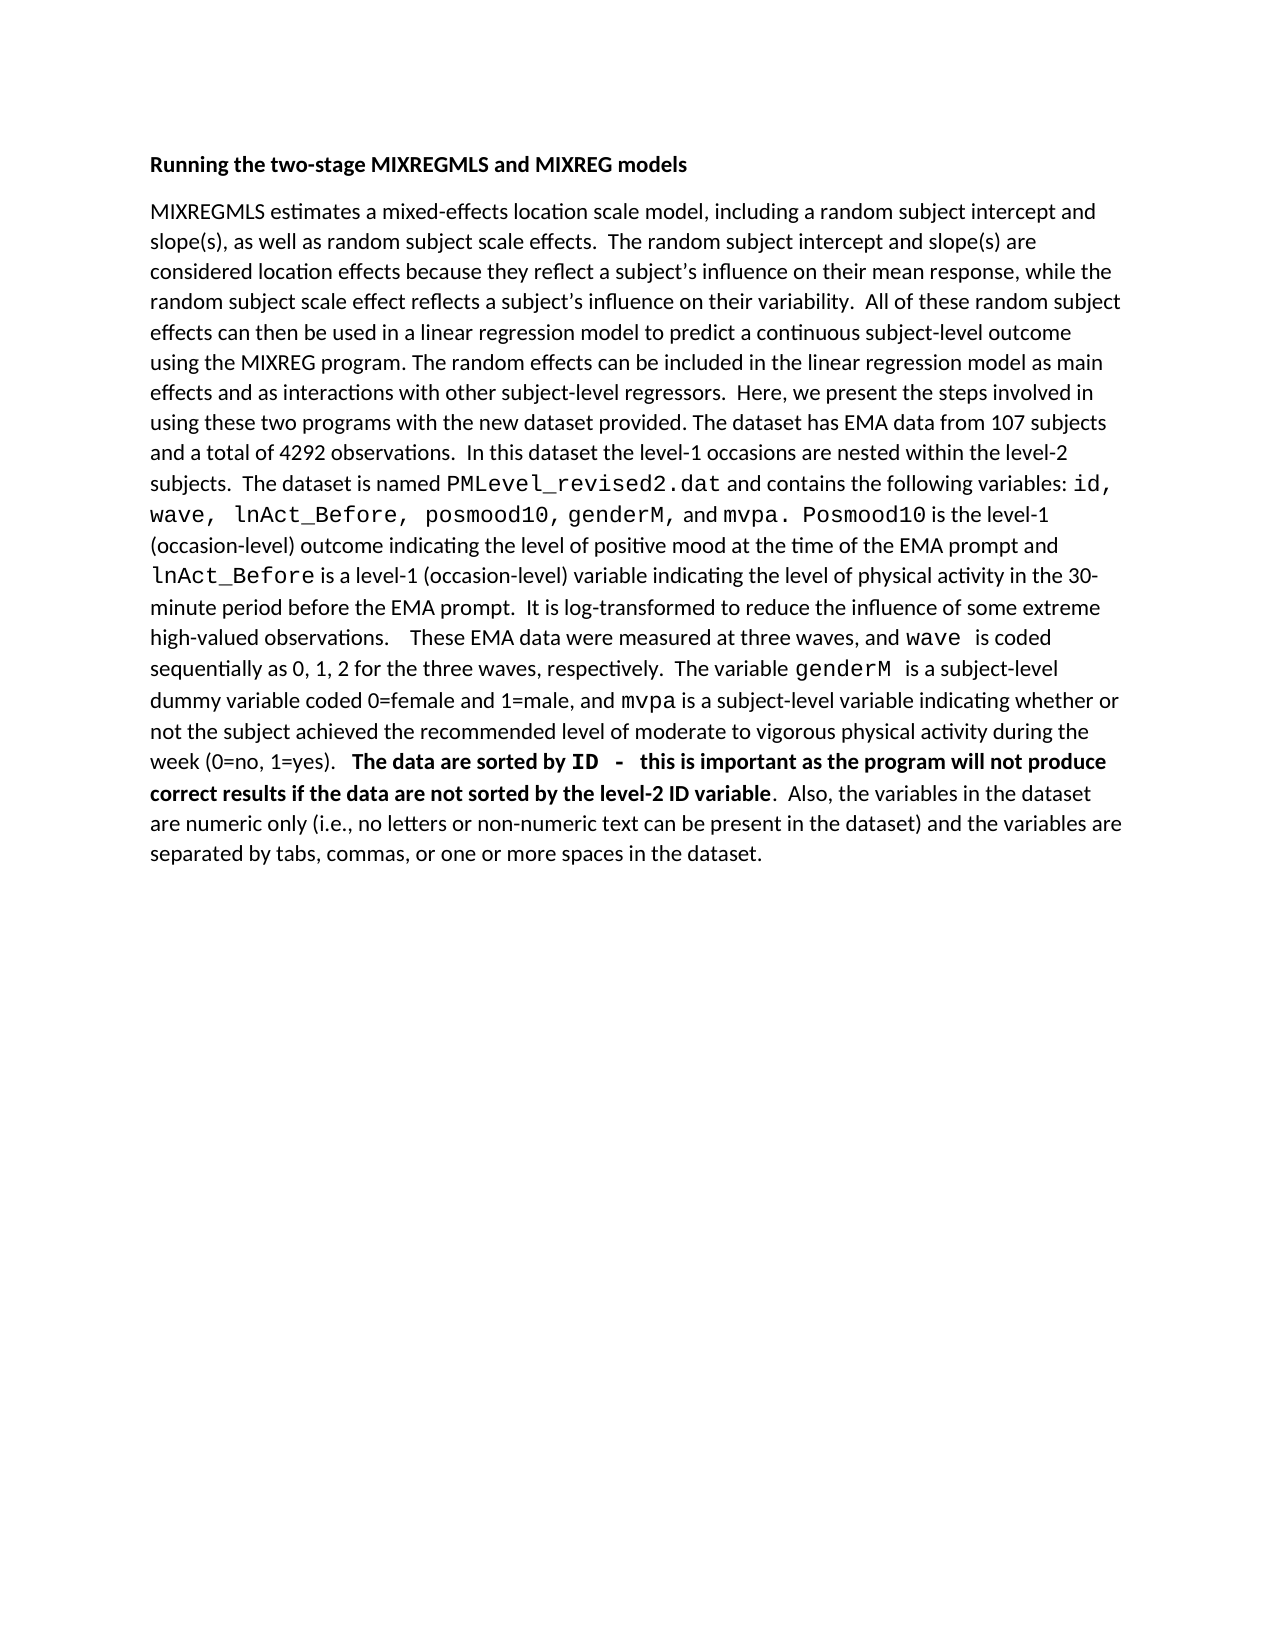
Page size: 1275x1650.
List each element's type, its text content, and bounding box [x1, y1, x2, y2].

text Running the two-stage MIXREGMLS and MIXREG models [150, 150, 1125, 178]
text MIXREGMLS estimates a mixed-effects location scale model, including a random subject intercept and slope(s), as well as random subject scale effects. The random subject intercept and slope(s) are considered location effects because they reflect a subject’s influence on their mean response, while the random subject scale effect reflects a subject’s influence on their variability. All of these random subject effects can then be used in a linear regression model to predict a continuous subject-level outcome using the MIXREG program. The random effects can be included in the linear regression model as main effects and as interactions with other subject-level regressors. Here, we present the steps involved in using these two programs with the new dataset provided. The dataset has EMA data from 107 subjects and a total of 4292 observations. In this dataset the level-1 occasions are nested within the level-2 subjects. The dataset is named PMLevel_revised2.dat and contains the following variables: id, wave, lnAct_Before, posmood10, genderM, and mvpa. Posmood10 is the level-1 (occasion-level) outcome indicating the level of positive mood at the time of the EMA prompt and lnAct_Before is a level-1 (occasion-level) variable indicating the level of physical activity in the 30-minute period before the EMA prompt. It is log-transformed to reduce the influence of some extreme high-valued observations. These EMA data were measured at three waves, and wave is coded sequentially as 0, 1, 2 for the three waves, respectively. The variable genderM is a subject-level dummy variable coded 0=female and 1=male, and mvpa is a subject-level variable indicating whether or not the subject achieved the recommended level of moderate to vigorous physical activity during the week (0=no, 1=yes). The data are sorted by ID - this is important as the program will not produce correct results if the data are not sorted by the level-2 ID variable. Also, the variables in the dataset are numeric only (i.e., no letters or non-numeric text can be present in the dataset) and the variables are separated by tabs, commas, or one or more spaces in the dataset. [150, 197, 1125, 867]
